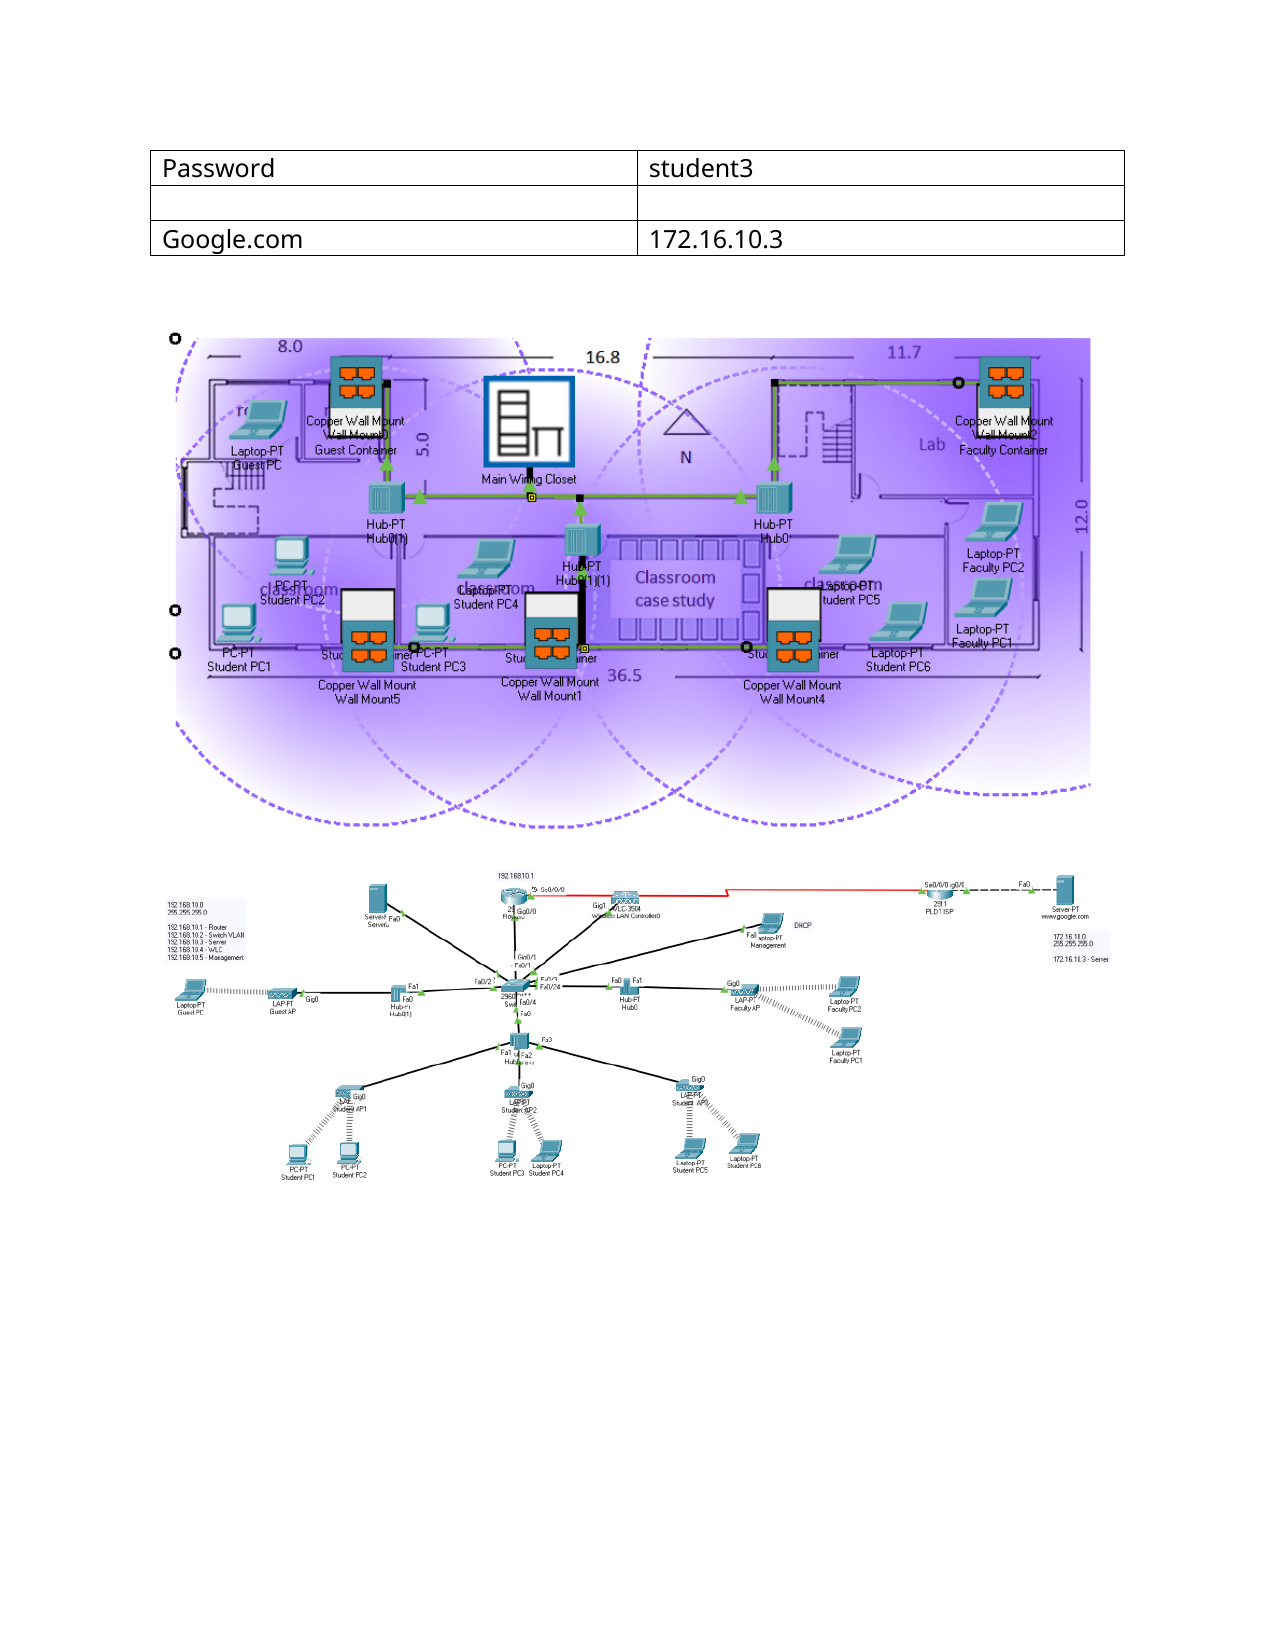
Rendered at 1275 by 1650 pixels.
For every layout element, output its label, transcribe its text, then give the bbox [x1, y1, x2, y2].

table_cell student3 [638, 151, 1124, 185]
table_cell [638, 186, 1124, 220]
table_cell Google.com [151, 221, 637, 255]
picture [150, 865, 1125, 1215]
picture [150, 309, 1125, 847]
table_cell 172.16.10.3 [638, 221, 1124, 255]
table_cell [151, 186, 637, 220]
table_cell Password [151, 151, 637, 185]
